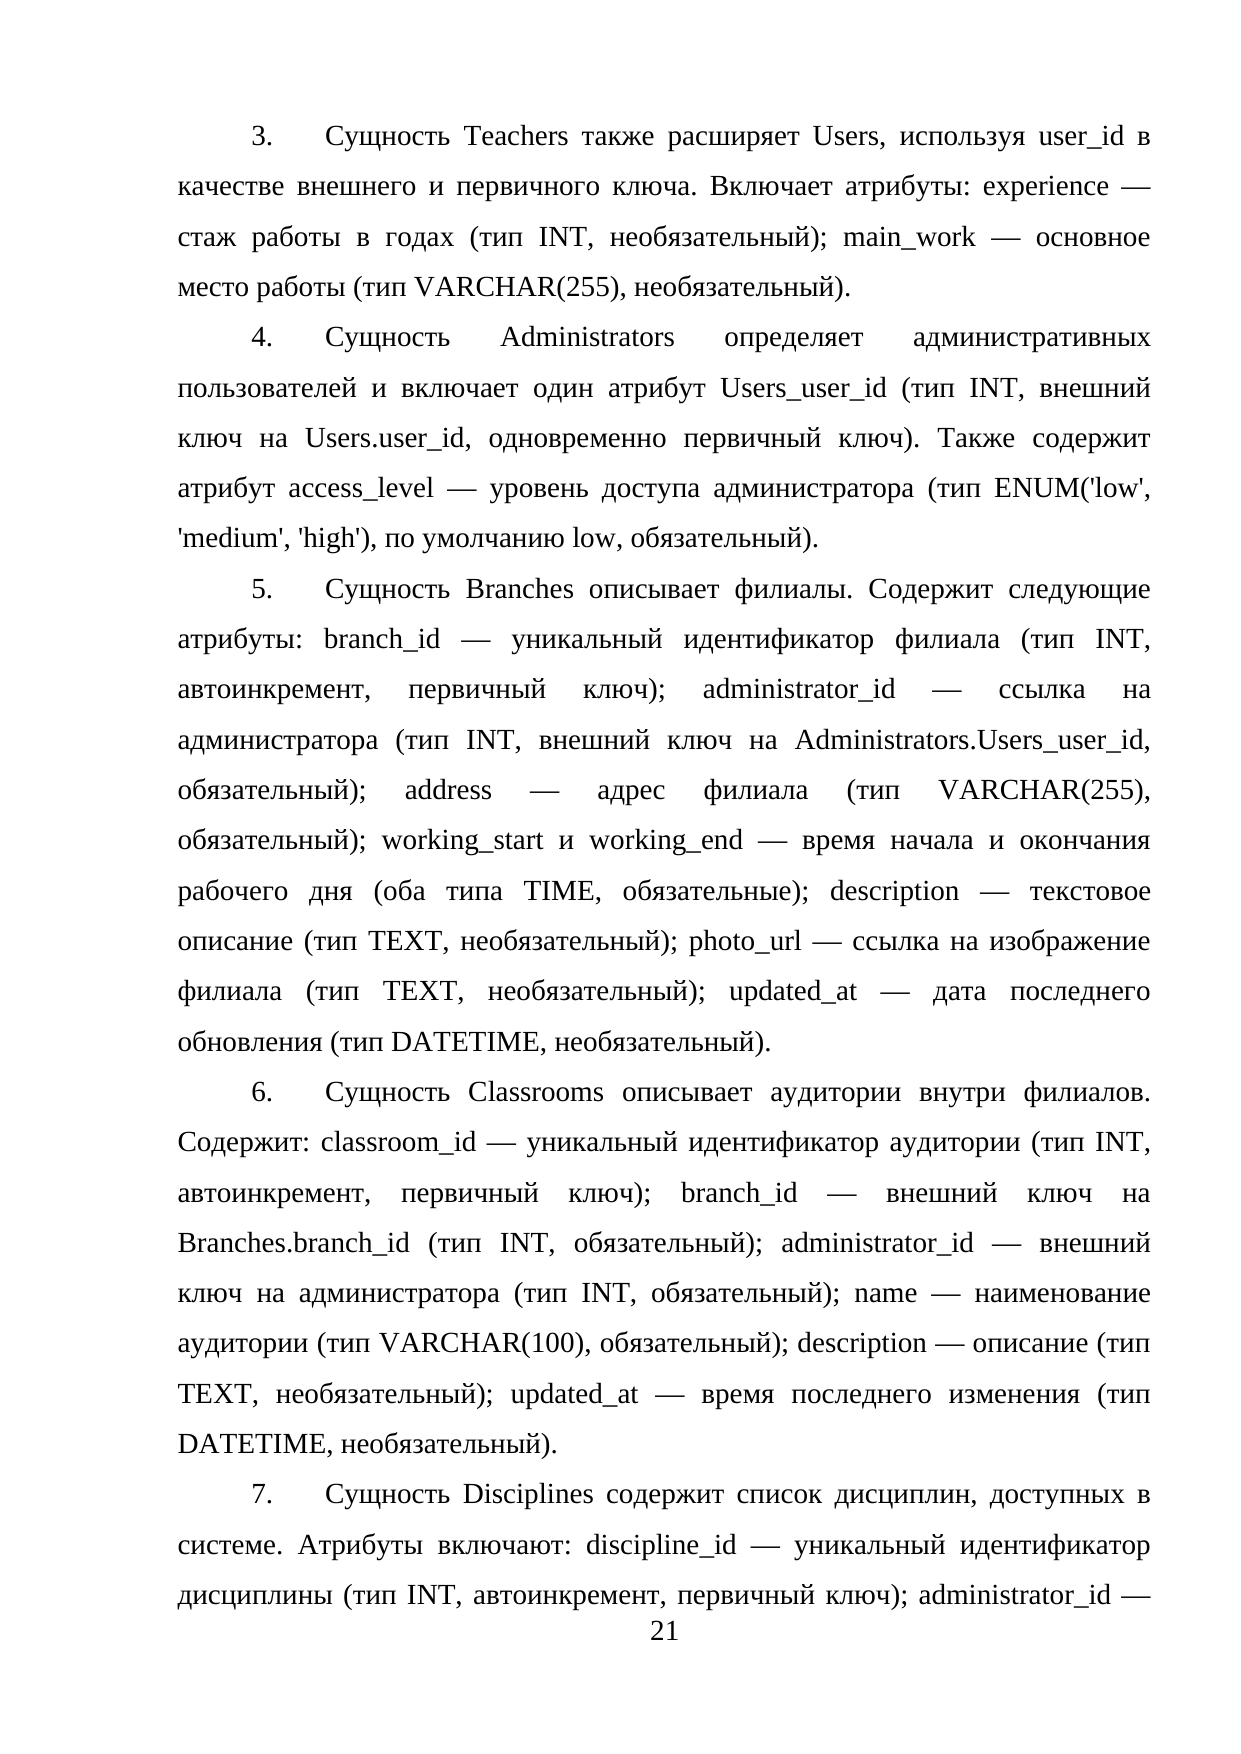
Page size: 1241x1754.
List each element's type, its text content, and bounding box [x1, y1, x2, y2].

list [177, 1477, 1152, 1611]
list Сущность Classrooms описывает аудитории внутри филиалов. Содержит: classroom_id — уникальный идентификатор аудитории (тип INT, автоинкремент, первичный ключ); branch_id — внешний ключ на Branches.branch_id (тип INT, обязательный); administrator_id — внешний ключ на администратора (тип INT, обязательный); name — наименование аудитории (тип VARCHAR(100), обязательный); description — описание (тип TEXT, необязательный); updated_at — время последнего изменения (тип DATETIME, необязательный). [177, 1074, 1152, 1460]
list Сущность Branches описывает филиалы. Содержит следующие атрибуты: branch_id — уникальный идентификатор филиала (тип INT, автоинкремент, первичный ключ); administrator_id — ссылка на администратора (тип INT, внешний ключ на Administrators.Users_user_id, обязательный); address — адрес филиала (тип VARCHAR(255), обязательный); working_start и working_end — время начала и окончания рабочего дня (оба типа TIME, обязательные); description — текстовое описание (тип TEXT, необязательный); photo_url — ссылка на изображение филиала (тип TEXT, необязательный); updated_at — дата последнего обновления (тип DATETIME, необязательный). [177, 571, 1152, 1057]
list Сущность Administrators определяет административных пользователей и включает один атрибут Users_user_id (тип INT, внешний ключ на Users.user_id, одновременно первичный ключ). Также содержит атрибут access_level — уровень доступа администратора (тип ENUM('low', 'medium', 'high'), по умолчанию low, обязательный). [177, 319, 1152, 554]
list Сущность Teachers также расширяет Users, используя user_id в качестве внешнего и первичного ключа. Включает атрибуты: experience — стаж работы в годах (тип INT, необязательный); main_work — основное место работы (тип VARCHAR(255), необязательный). [177, 118, 1152, 303]
